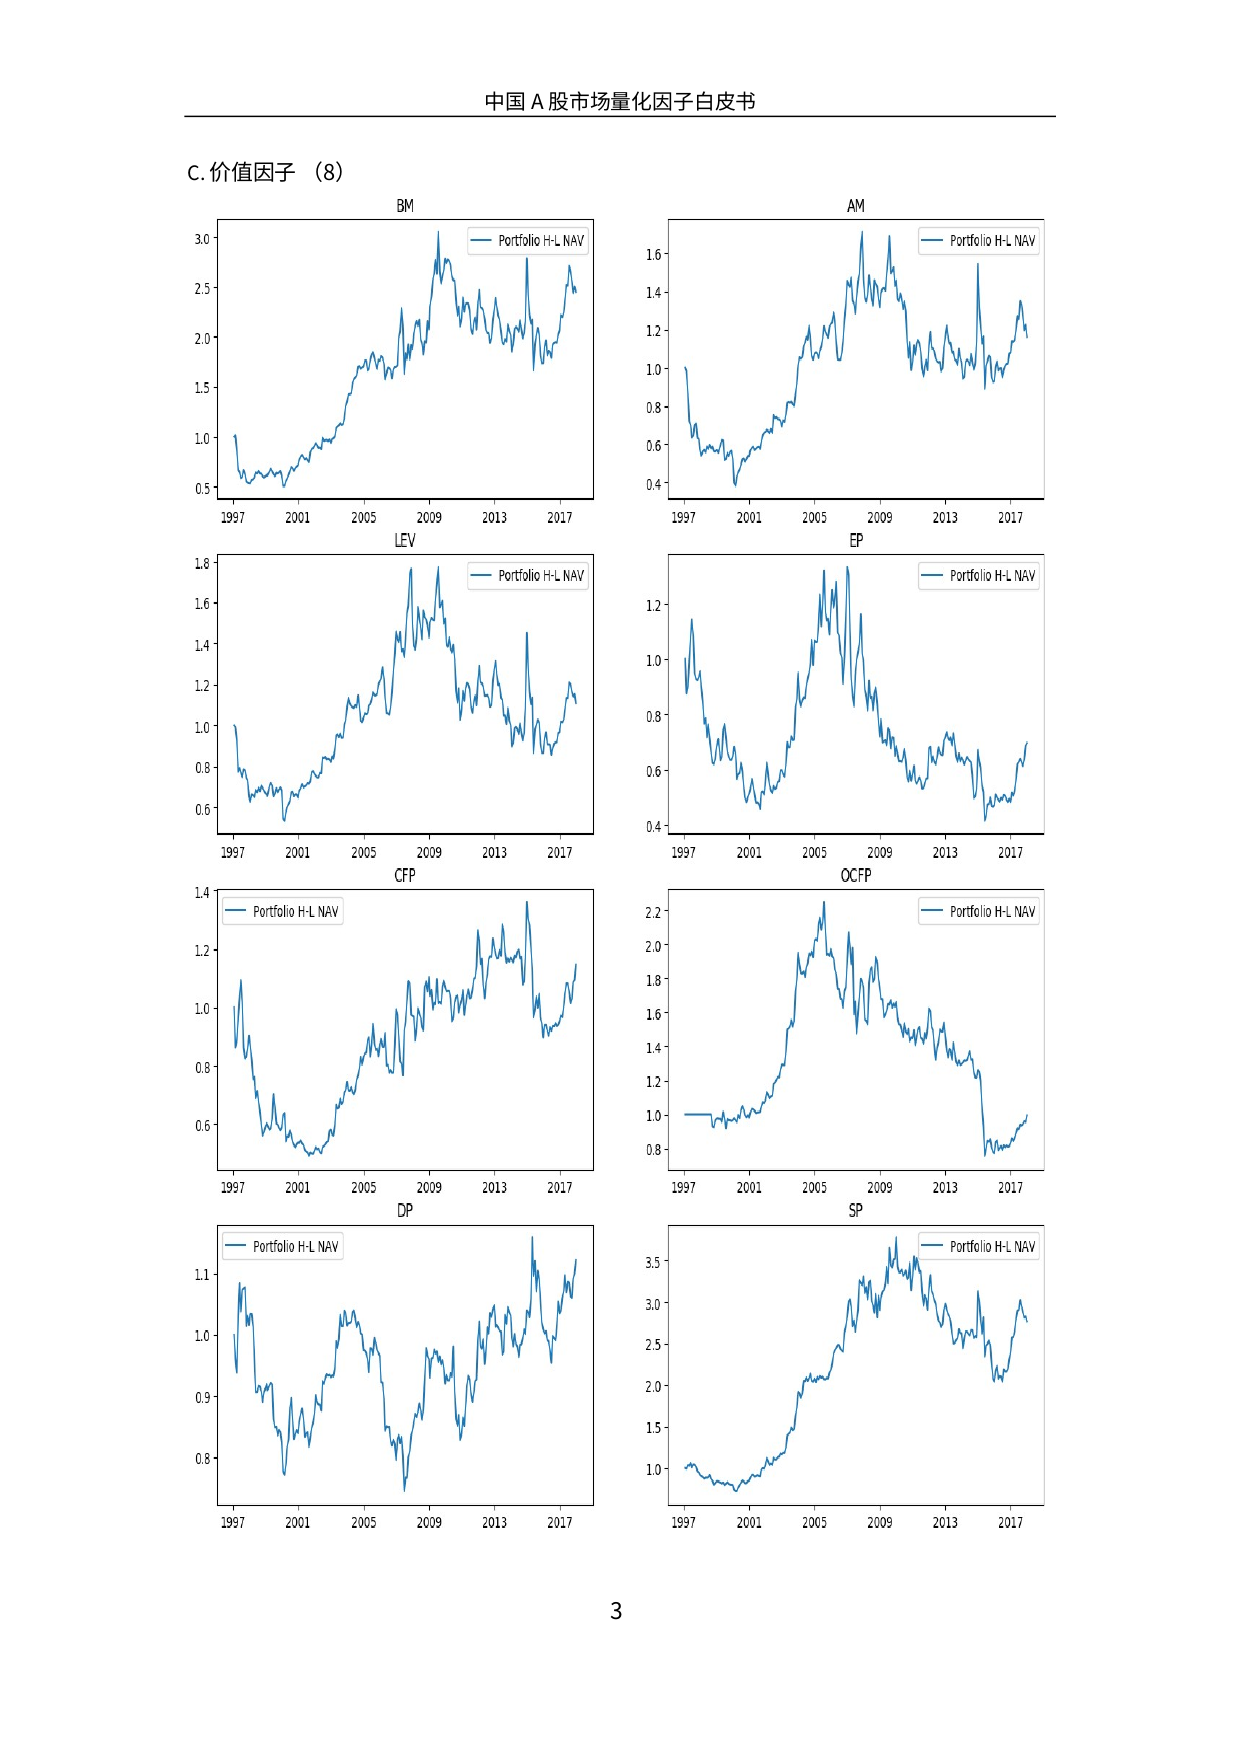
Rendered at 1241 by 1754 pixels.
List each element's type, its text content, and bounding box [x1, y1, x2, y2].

list 价值因子 （8） [187, 155, 1132, 187]
picture [195, 199, 1045, 1528]
